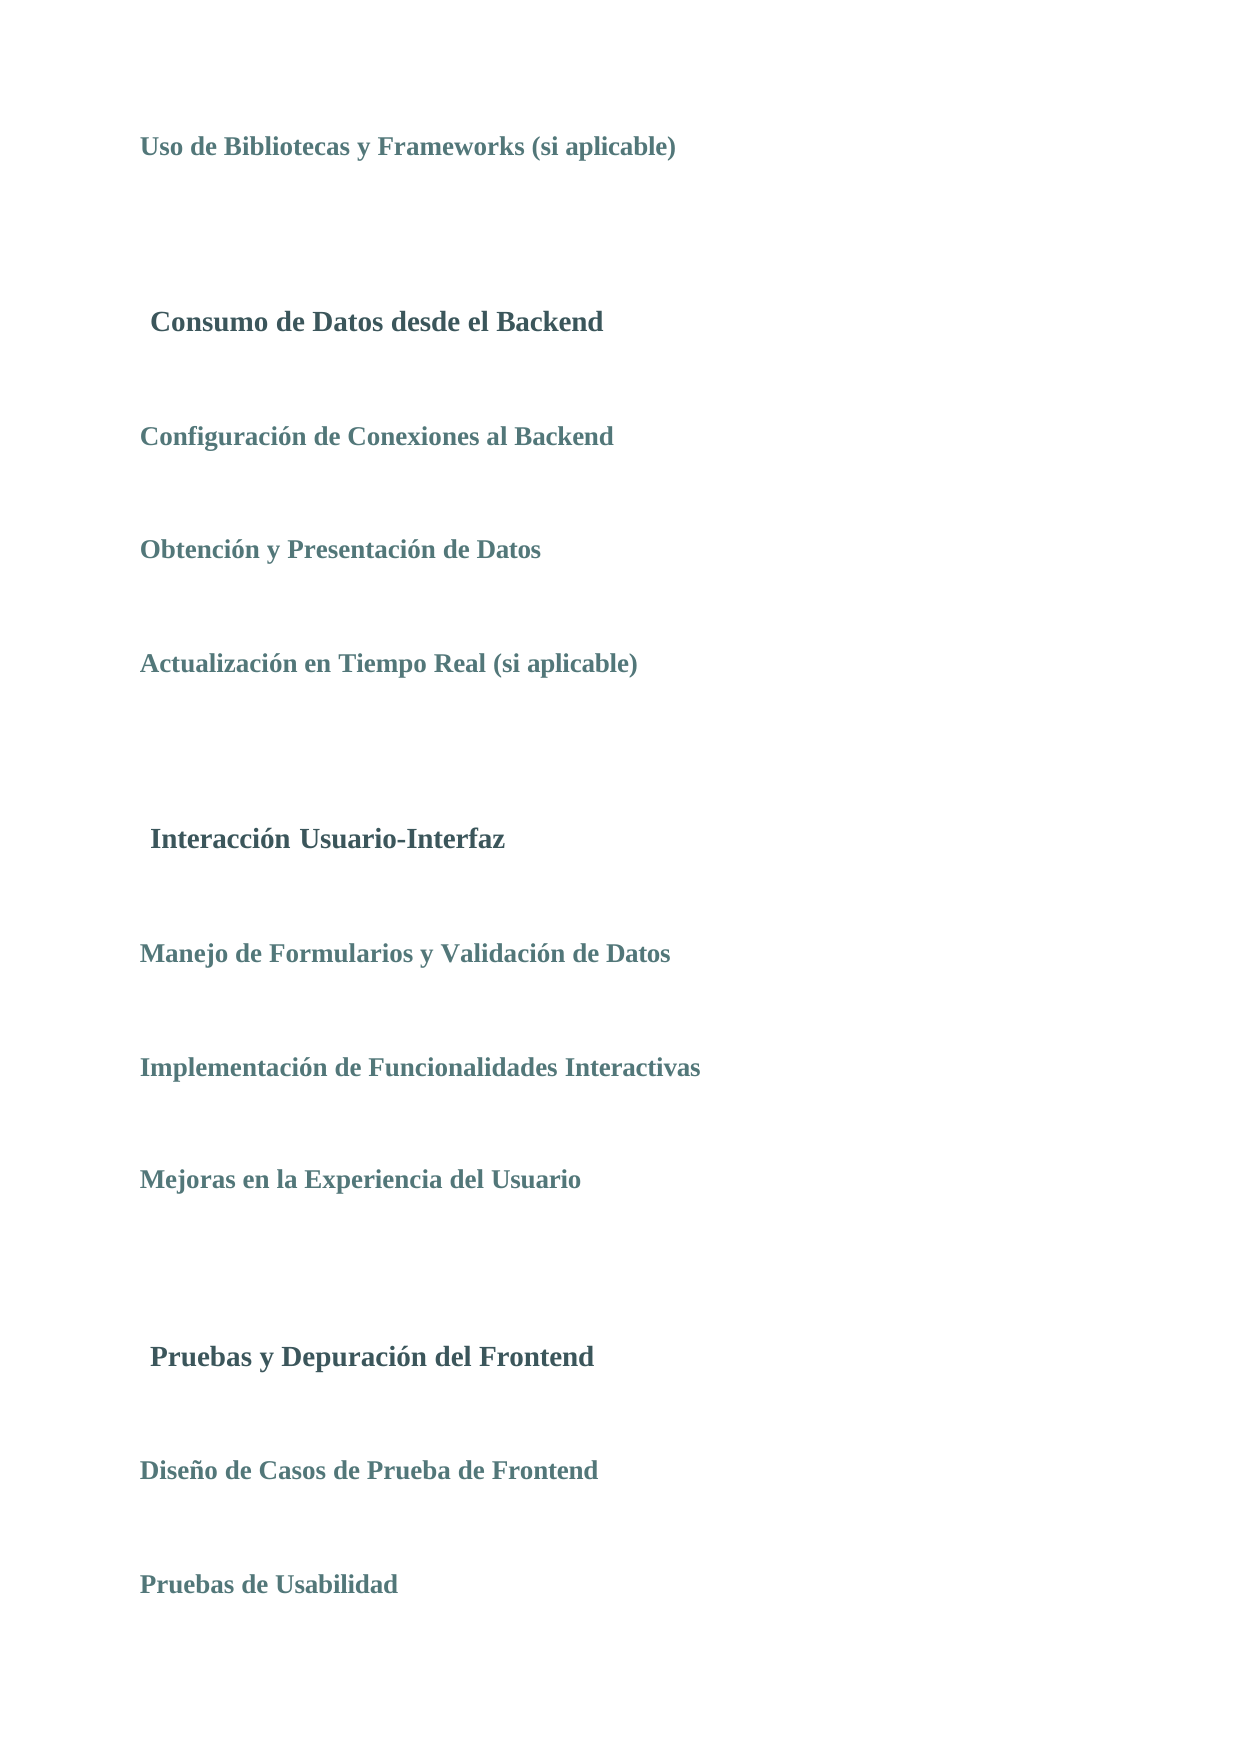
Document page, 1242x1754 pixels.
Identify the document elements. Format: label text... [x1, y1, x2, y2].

text Mejoras en la Experiencia del Usuario [139, 1164, 1123, 1195]
text Diseño de Casos de Prueba de Frontend [139, 1454, 1123, 1485]
subtitle Interacción Usuario-Interfaz [150, 822, 1123, 855]
subtitle Consumo de Datos desde el Backend [150, 304, 1123, 337]
text Uso de Bibliotecas y Frameworks (si aplicable) [139, 130, 1123, 161]
text Obtención y Presentación de Datos [139, 533, 1123, 564]
subtitle Pruebas y Depuración del Frontend [150, 1339, 1123, 1372]
text Actualización en Tiempo Real (si aplicable) [139, 647, 1123, 678]
text Implementación de Funcionalidades Interactivas [139, 1051, 1123, 1082]
text Manejo de Formularios y Validación de Datos [139, 938, 1123, 969]
text Pruebas de Usabilidad [139, 1568, 1123, 1599]
text Configuración de Conexiones al Backend [139, 420, 1123, 452]
